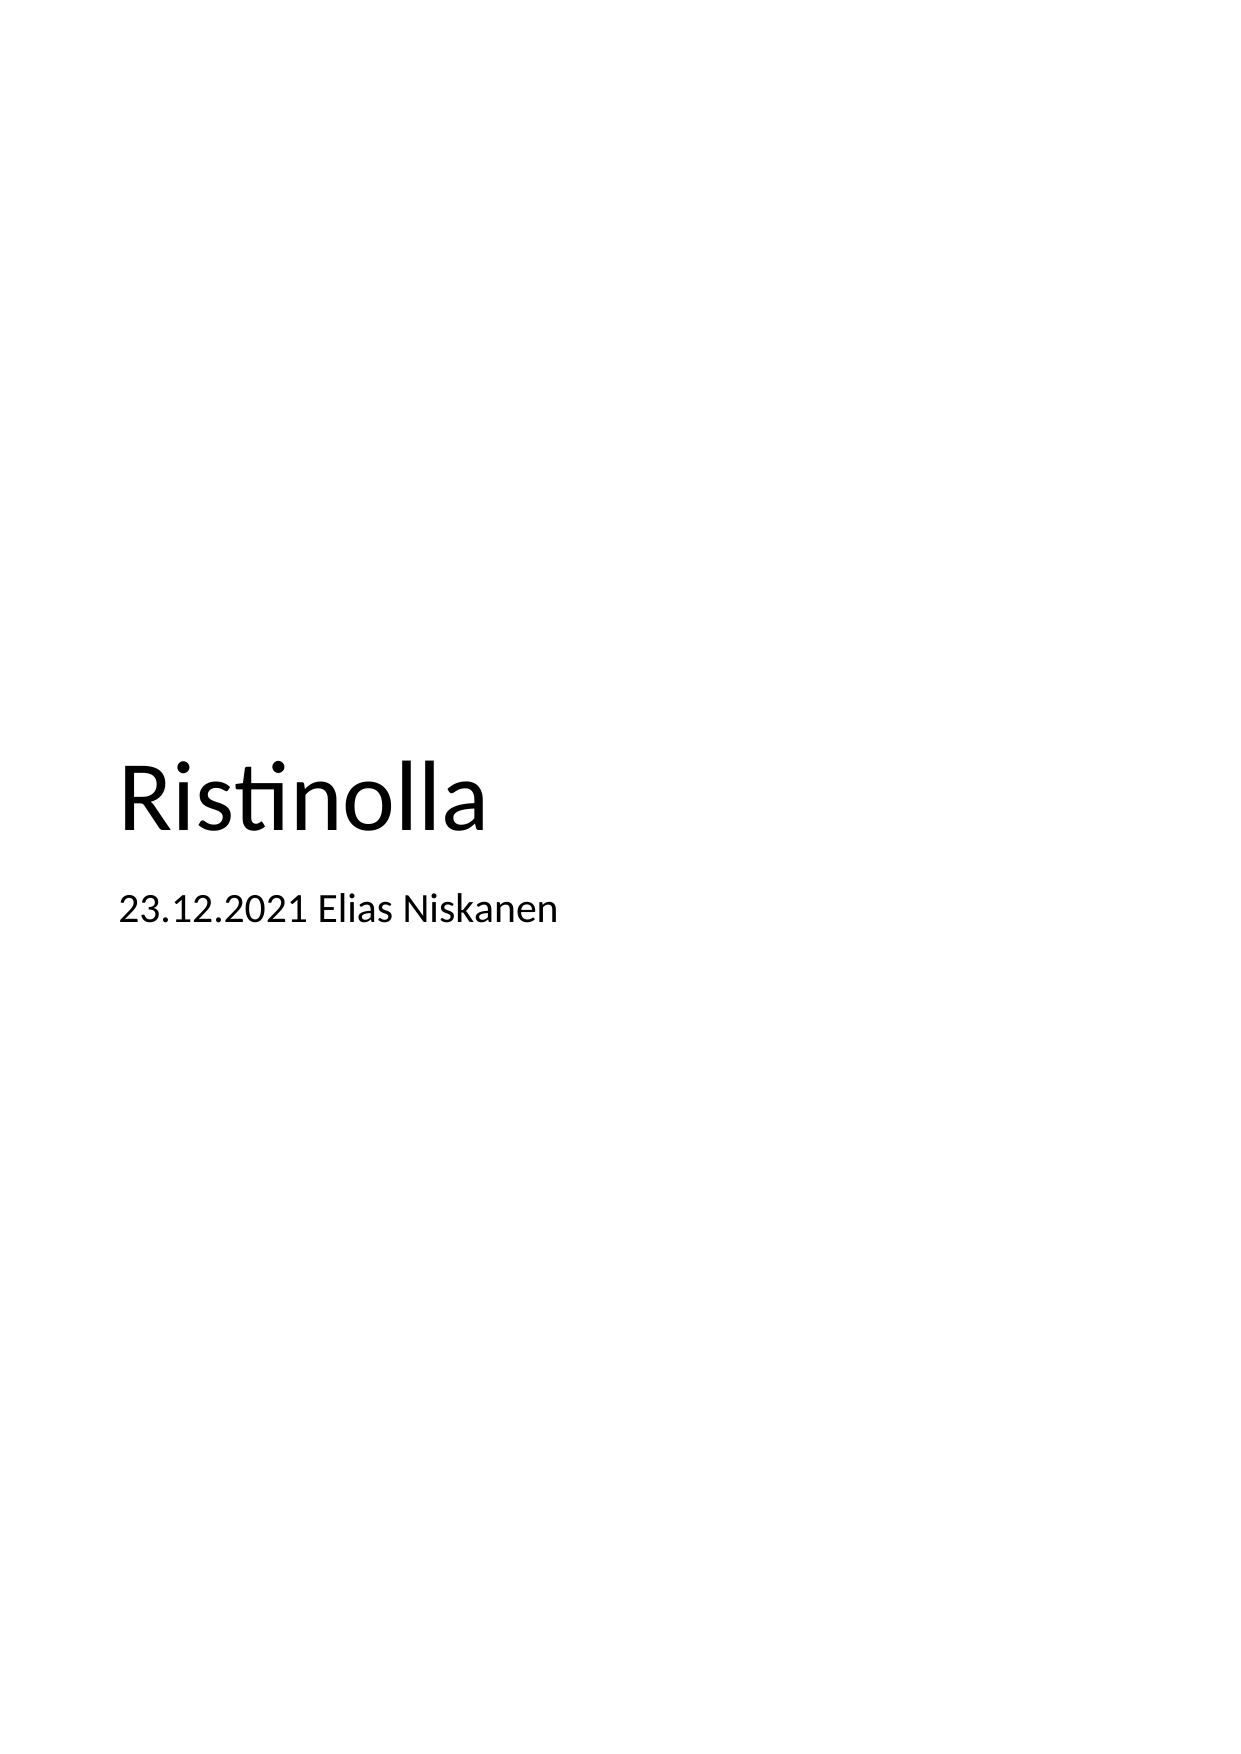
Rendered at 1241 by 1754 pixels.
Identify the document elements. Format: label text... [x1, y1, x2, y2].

text Ristinolla [118, 733, 1122, 856]
text 23.12.2021 Elias Niskanen [118, 882, 1122, 933]
